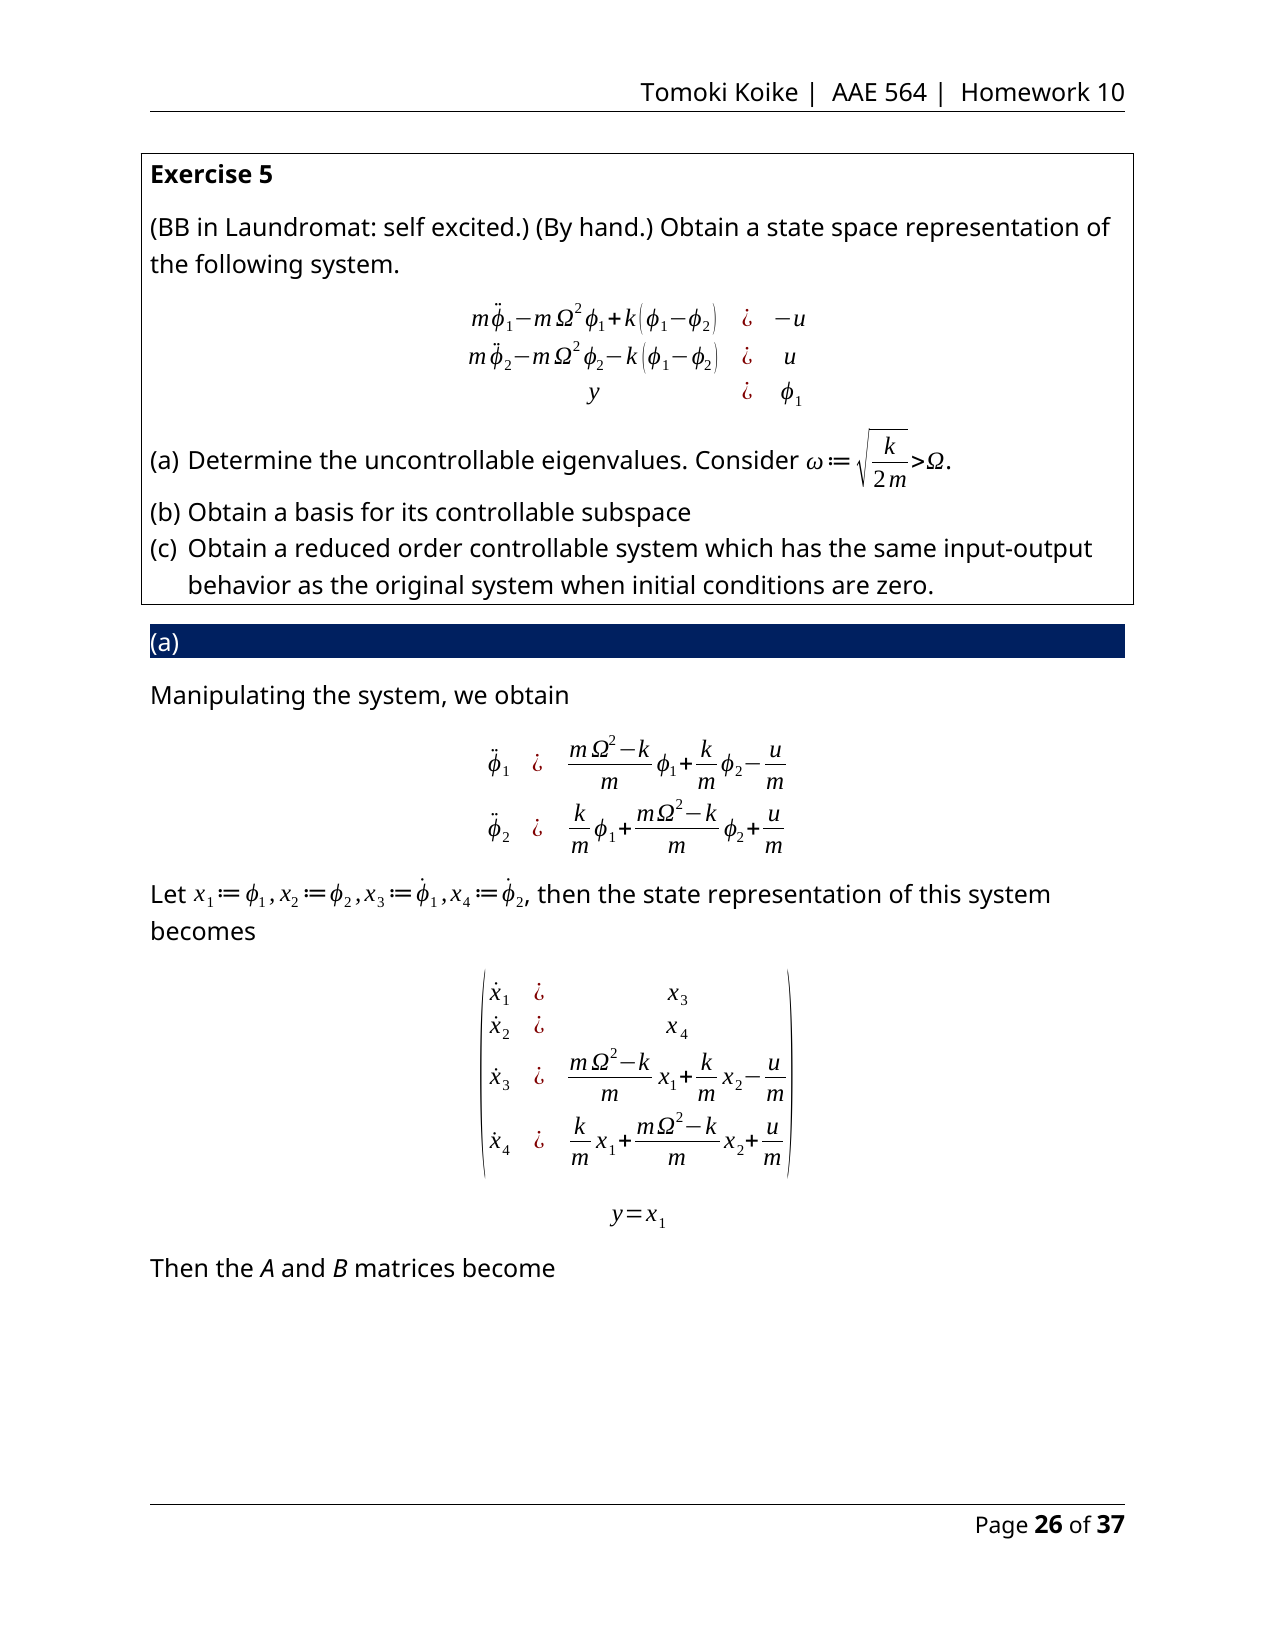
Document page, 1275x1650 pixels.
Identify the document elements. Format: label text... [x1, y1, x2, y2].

text (BB in Laundromat: self excited.) (By hand.) Obtain a state space representation of the following system. [142, 207, 1133, 281]
text (a) [150, 624, 1125, 658]
text Then the A and B matrices become [150, 1250, 1125, 1284]
list Obtain a basis for its controllable subspace [142, 491, 1133, 528]
text Manipulating the system, we obtain [150, 678, 1125, 712]
list Obtain a reduced order controllable system which has the same input-output behavior as the original system when initial conditions are zero. [142, 528, 1133, 604]
text Exercise 5 [142, 154, 1133, 190]
list Determine the uncontrollable eigenvalues. Consider . [142, 424, 1133, 491]
text Let , then the state representation of this system becomes [150, 877, 1125, 948]
